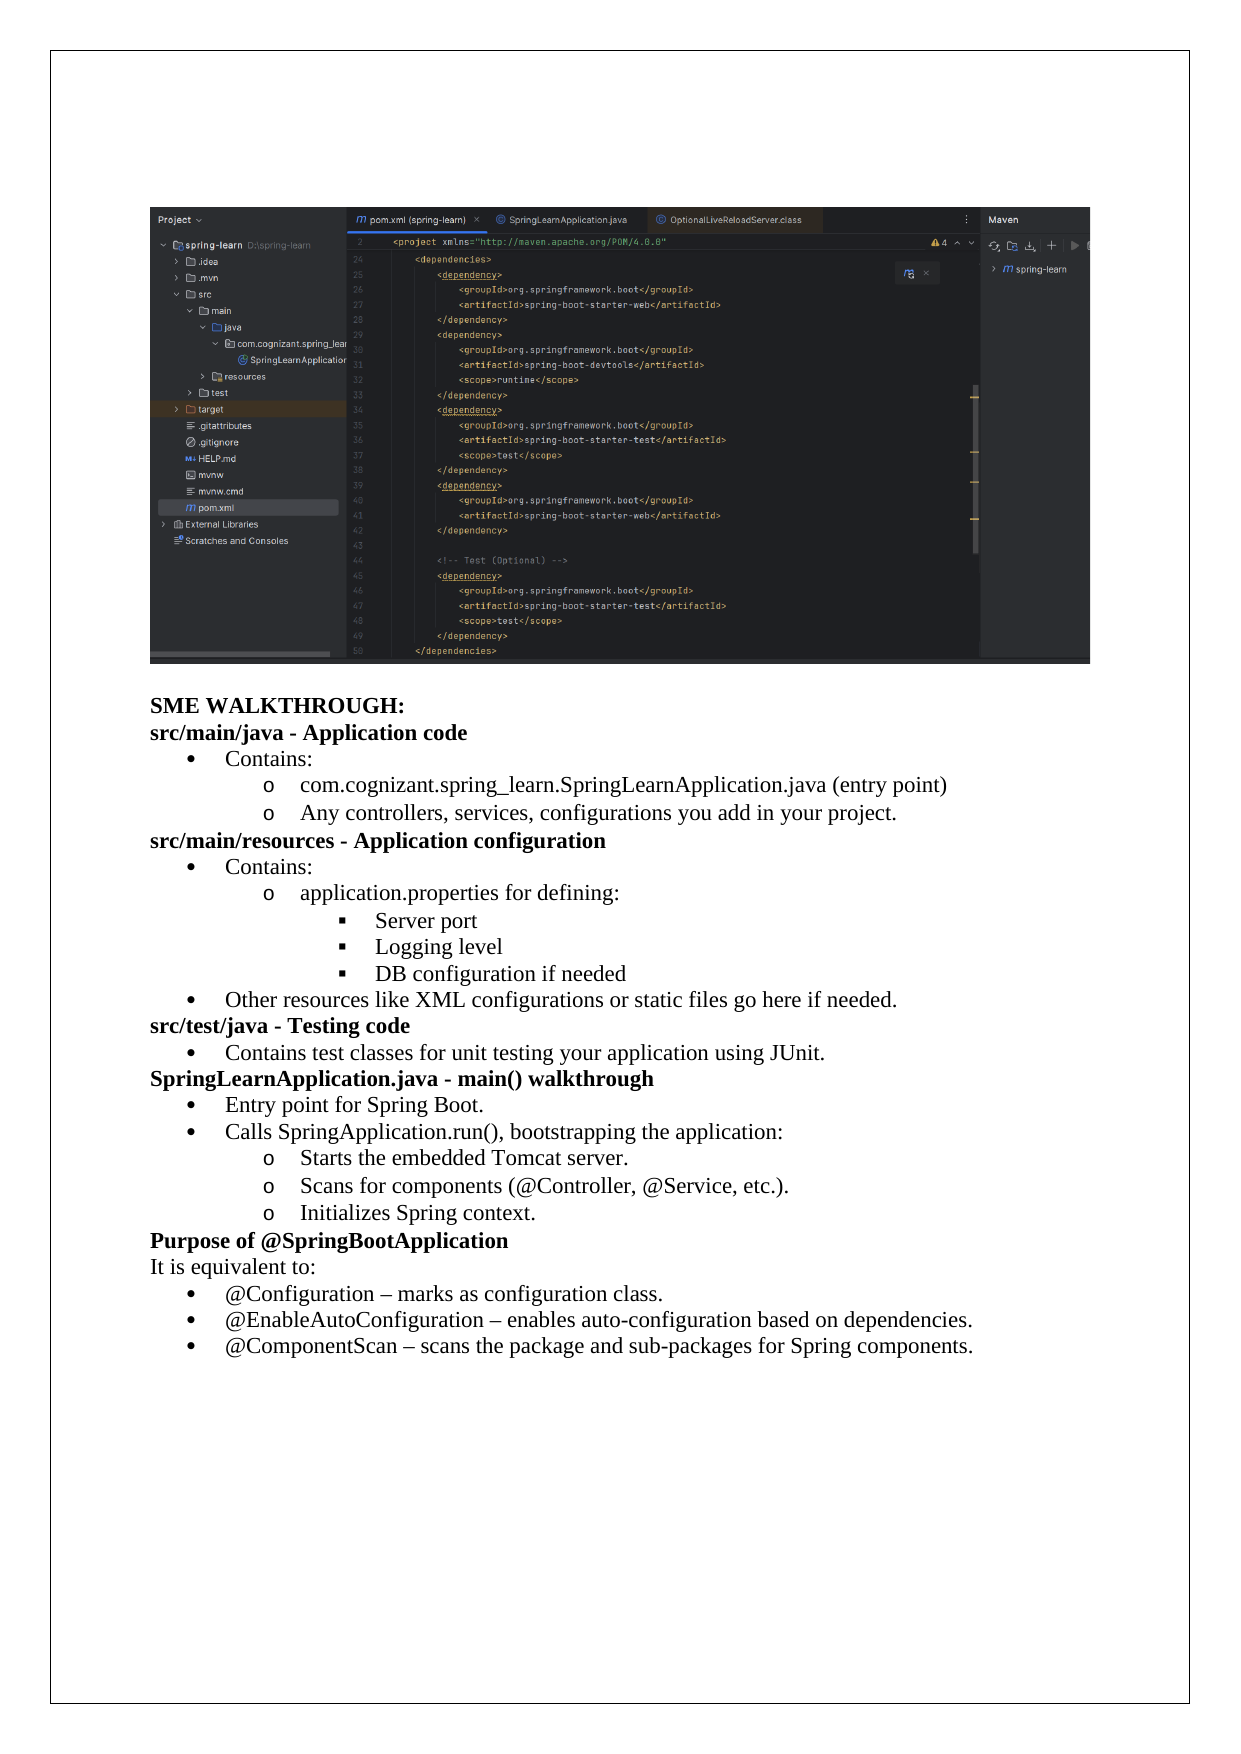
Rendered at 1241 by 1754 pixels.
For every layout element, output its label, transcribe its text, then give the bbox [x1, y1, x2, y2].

list Contains: [187, 745, 1090, 771]
picture [150, 207, 1091, 664]
text Purpose of @SpringBootApplication [150, 1227, 1090, 1253]
list @Configuration – marks as configuration class. [187, 1280, 1090, 1306]
list Calls SpringApplication.run(), bootstrapping the application: [187, 1118, 1090, 1144]
text SpringLearnApplication.java - main() walkthrough [150, 1065, 1090, 1091]
list DB configuration if needed [337, 960, 1090, 986]
text src/main/resources - Application configuration [150, 827, 1090, 853]
list Contains test classes for unit testing your application using JUnit. [187, 1039, 1090, 1065]
list Initializes Spring context. [262, 1199, 1090, 1227]
list Scans for components (@Controller, @Service, etc.). [262, 1172, 1090, 1199]
text src/main/java - Application code [150, 719, 1090, 745]
list com.cognizant.spring_learn.SpringLearnApplication.java (entry point) [262, 771, 1090, 799]
list Entry point for Spring Boot. [187, 1091, 1090, 1118]
list @EnableAutoConfiguration – enables auto-configuration based on dependencies. [187, 1306, 1090, 1332]
list Any controllers, services, configurations you add in your project. [262, 799, 1090, 827]
list Server port [337, 907, 1090, 933]
text SME WALKTHROUGH: [150, 692, 1090, 719]
text It is equivalent to: [150, 1253, 1090, 1280]
list @ComponentScan – scans the package and sub-packages for Spring components. [187, 1332, 1090, 1359]
list application.properties for defining: [262, 879, 1090, 907]
list Other resources like XML configurations or static files go here if needed. [187, 986, 1090, 1012]
list Starts the embedded Tomcat server. [262, 1144, 1090, 1172]
text src/test/java - Testing code [150, 1012, 1090, 1039]
list Contains: [187, 853, 1090, 879]
list Logging level [337, 933, 1090, 960]
